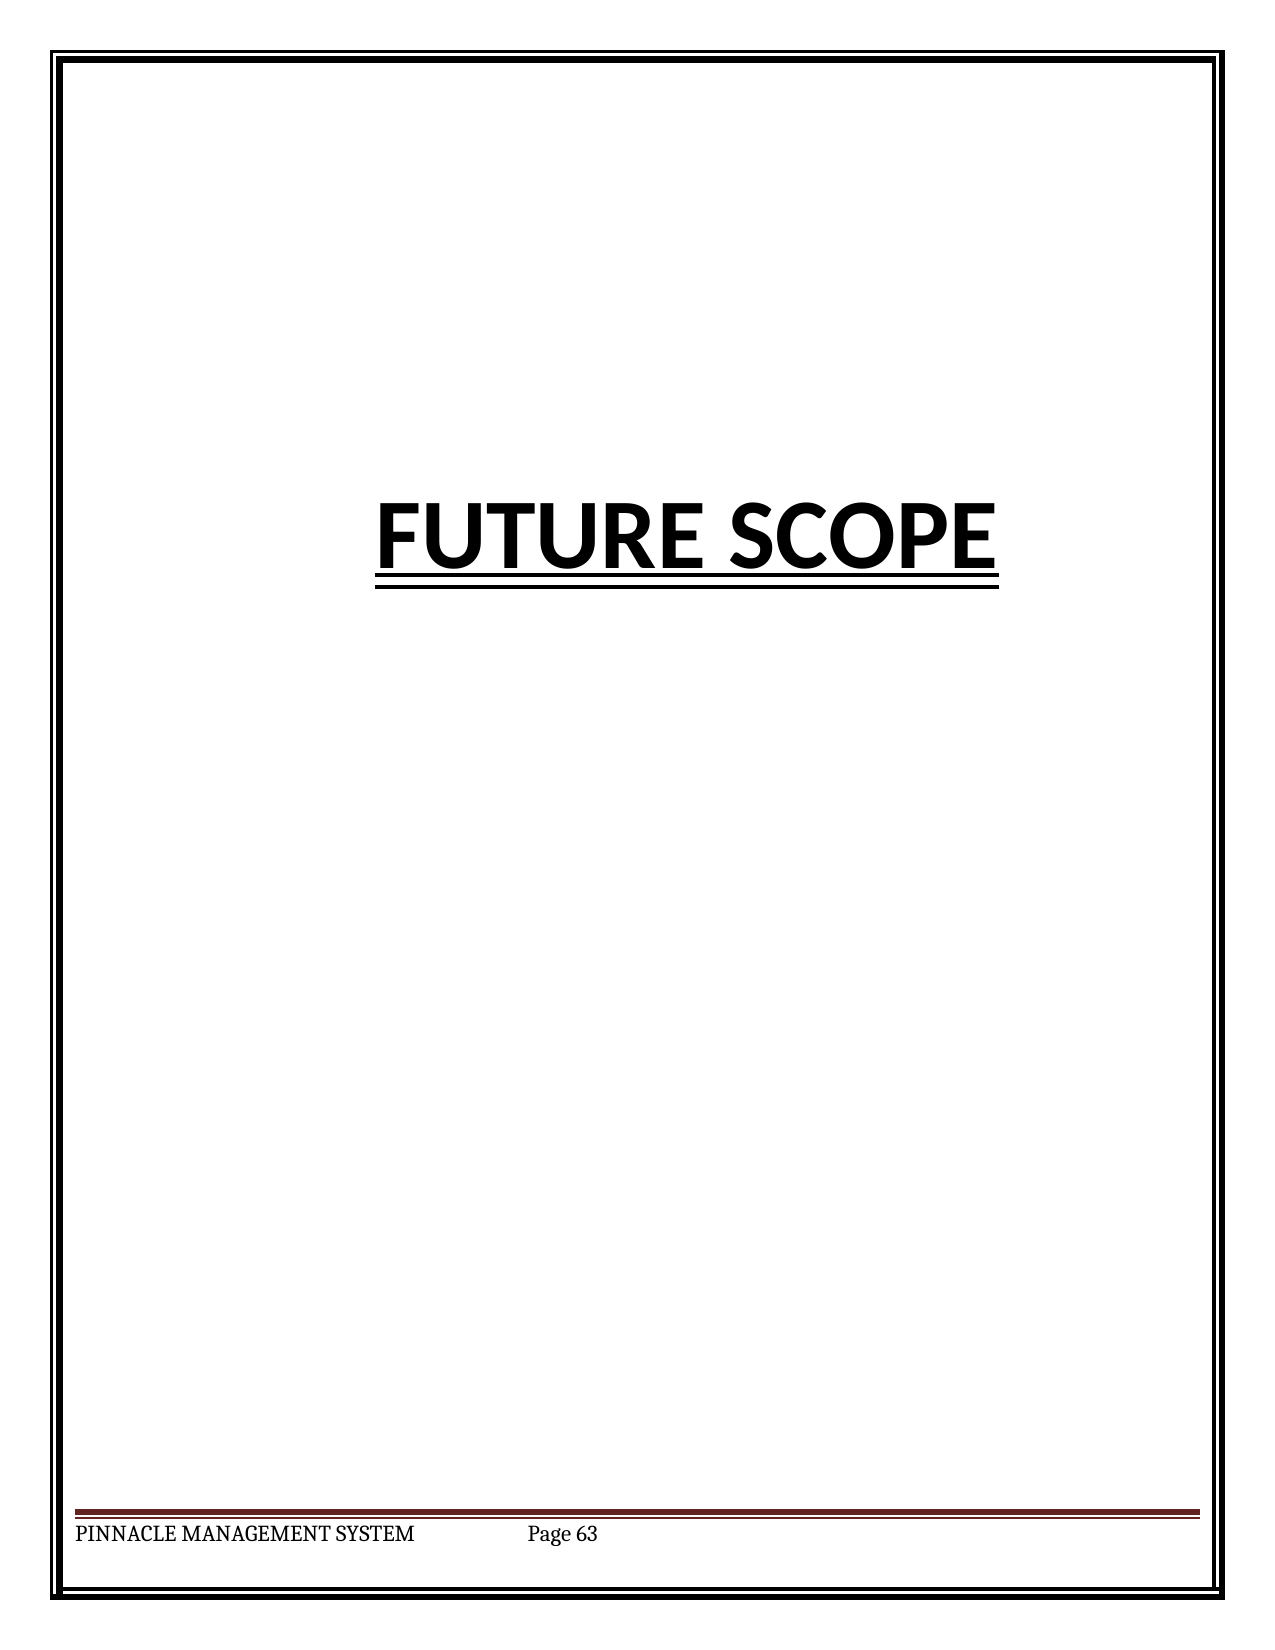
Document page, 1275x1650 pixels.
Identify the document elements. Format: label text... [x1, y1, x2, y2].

text FUTURE SCOPE [300, 471, 1200, 593]
